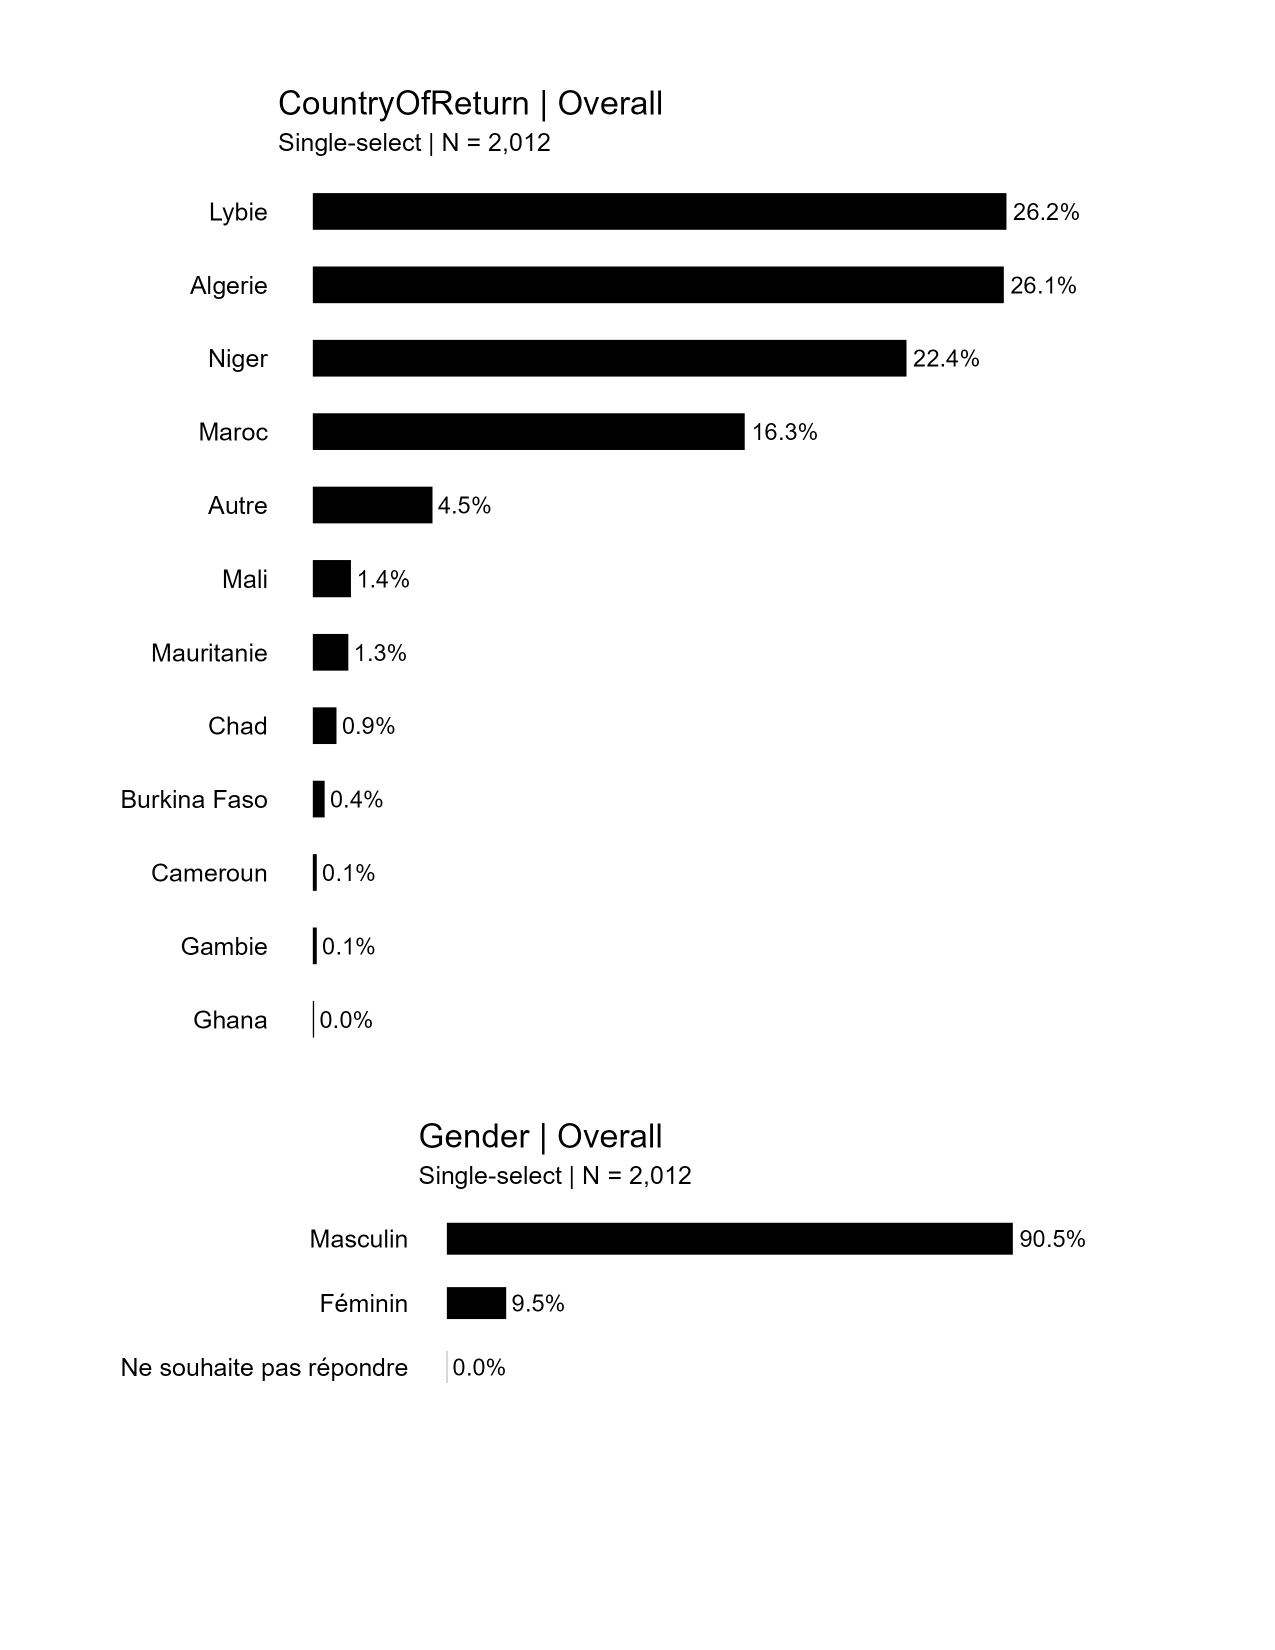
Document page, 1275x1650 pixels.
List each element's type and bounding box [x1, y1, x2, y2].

picture [118, 88, 1093, 1069]
picture [118, 1121, 1093, 1411]
